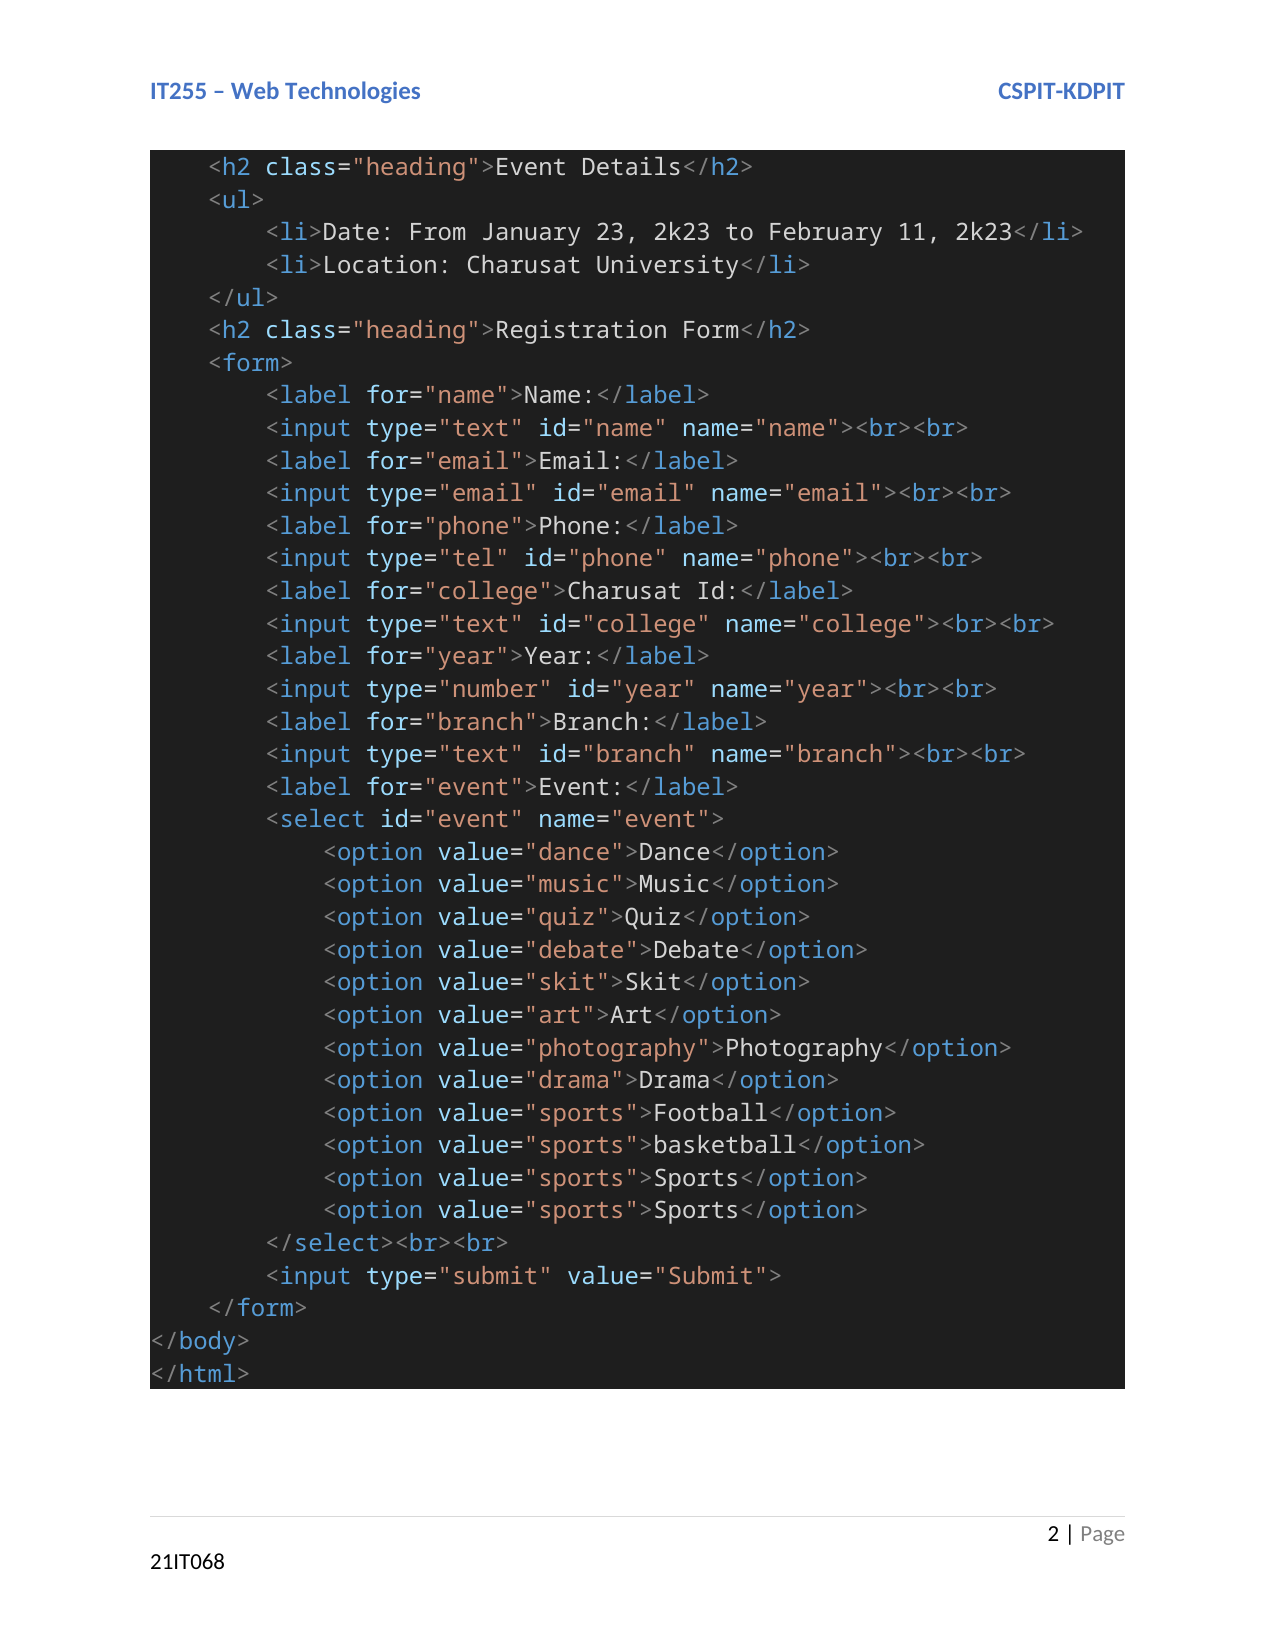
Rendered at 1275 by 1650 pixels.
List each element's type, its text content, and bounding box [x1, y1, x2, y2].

text <option value="sports">Football</option> [150, 1096, 1125, 1128]
text <input type="text" id="name" name="name"><br><br> [150, 411, 1125, 443]
text <label for="year">Year:</label> [150, 639, 1125, 672]
text <li>Date: From January 23, 2k23 to February 11, 2k23</li> [150, 215, 1125, 248]
text <label for="college">Charusat Id:</label> [150, 574, 1125, 606]
text </ul> [150, 280, 1125, 313]
text <form> [150, 346, 1125, 378]
text <label for="event">Event:</label> [150, 769, 1125, 802]
text </body> [150, 1324, 1125, 1356]
text <option value="sports">basketball</option> [150, 1128, 1125, 1161]
text <input type="number" id="year" name="year"><br><br> [150, 672, 1125, 704]
text <label for="name">Name:</label> [150, 378, 1125, 411]
text <option value="music">Music</option> [150, 867, 1125, 900]
text </select><br><br> [150, 1226, 1125, 1258]
text <h2 class="heading">Event Details</h2> [150, 150, 1125, 183]
text <h2 class="heading">Registration Form</h2> [150, 313, 1125, 346]
text <input type="text" id="branch" name="branch"><br><br> [150, 737, 1125, 769]
text <option value="drama">Drama</option> [150, 1063, 1125, 1096]
text <option value="debate">Debate</option> [150, 932, 1125, 965]
text <option value="quiz">Quiz</option> [150, 900, 1125, 932]
text <input type="email" id="email" name="email"><br><br> [150, 476, 1125, 509]
text <ul> [150, 183, 1125, 215]
text <li>Location: Charusat University</li> [150, 248, 1125, 280]
text <option value="dance">Dance</option> [150, 835, 1125, 867]
text <input type="submit" value="Submit"> [150, 1258, 1125, 1291]
text <input type="tel" id="phone" name="phone"><br><br> [150, 541, 1125, 574]
text <option value="skit">Skit</option> [150, 965, 1125, 998]
text <option value="art">Art</option> [150, 998, 1125, 1030]
text <option value="sports">Sports</option> [150, 1193, 1125, 1226]
text <option value="photography">Photography</option> [150, 1030, 1125, 1063]
text <input type="text" id="college" name="college"><br><br> [150, 606, 1125, 639]
text </form> [150, 1291, 1125, 1324]
text <label for="branch">Branch:</label> [150, 704, 1125, 737]
text <label for="phone">Phone:</label> [150, 509, 1125, 541]
text </html> [150, 1356, 1125, 1389]
text <label for="email">Email:</label> [150, 443, 1125, 476]
text <option value="sports">Sports</option> [150, 1161, 1125, 1193]
text <select id="event" name="event"> [150, 802, 1125, 835]
